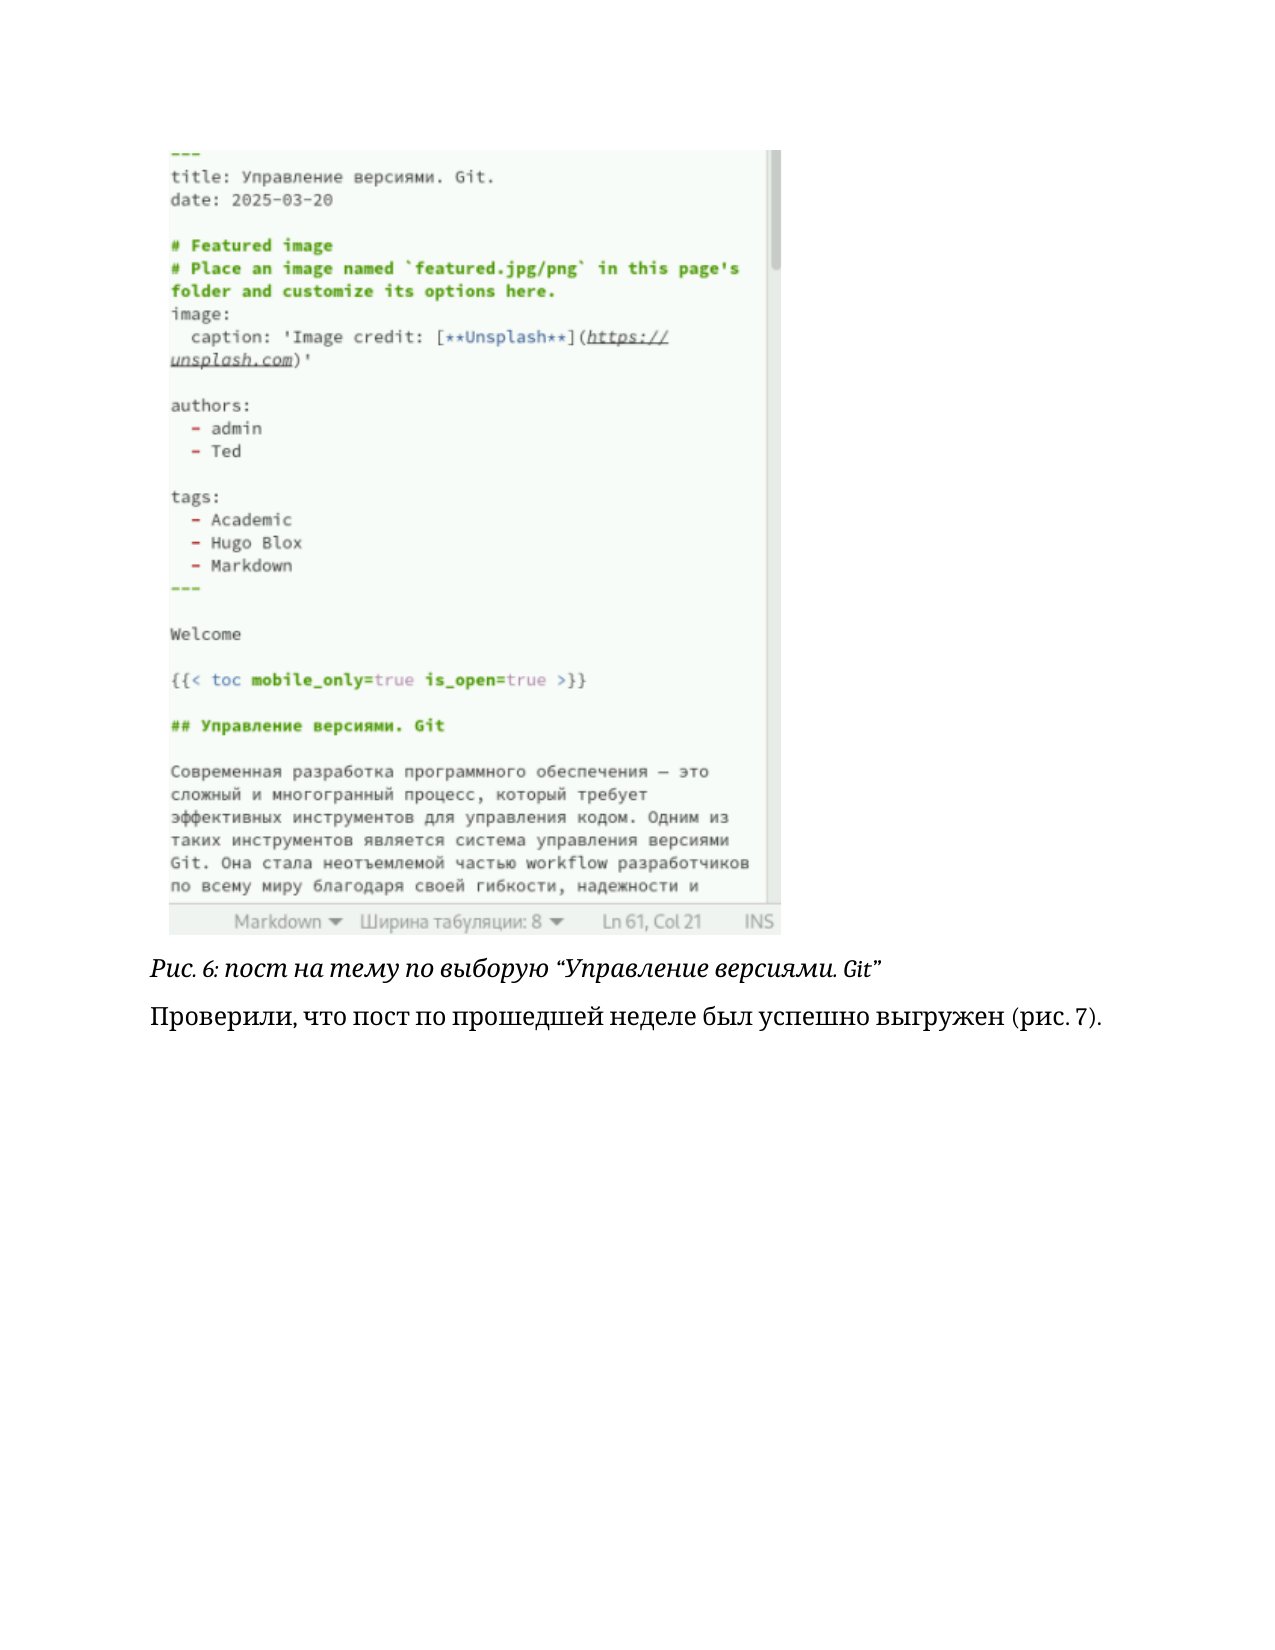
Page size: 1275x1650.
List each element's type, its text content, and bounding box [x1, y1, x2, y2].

picture [168, 150, 782, 935]
text Проверили, что пост по прошедшей неделе был успешно выгружен (рис. 7). [150, 1003, 1125, 1032]
text Рис. 6: пост на тему по выборую “Управление версиями. Git” [150, 955, 1125, 984]
